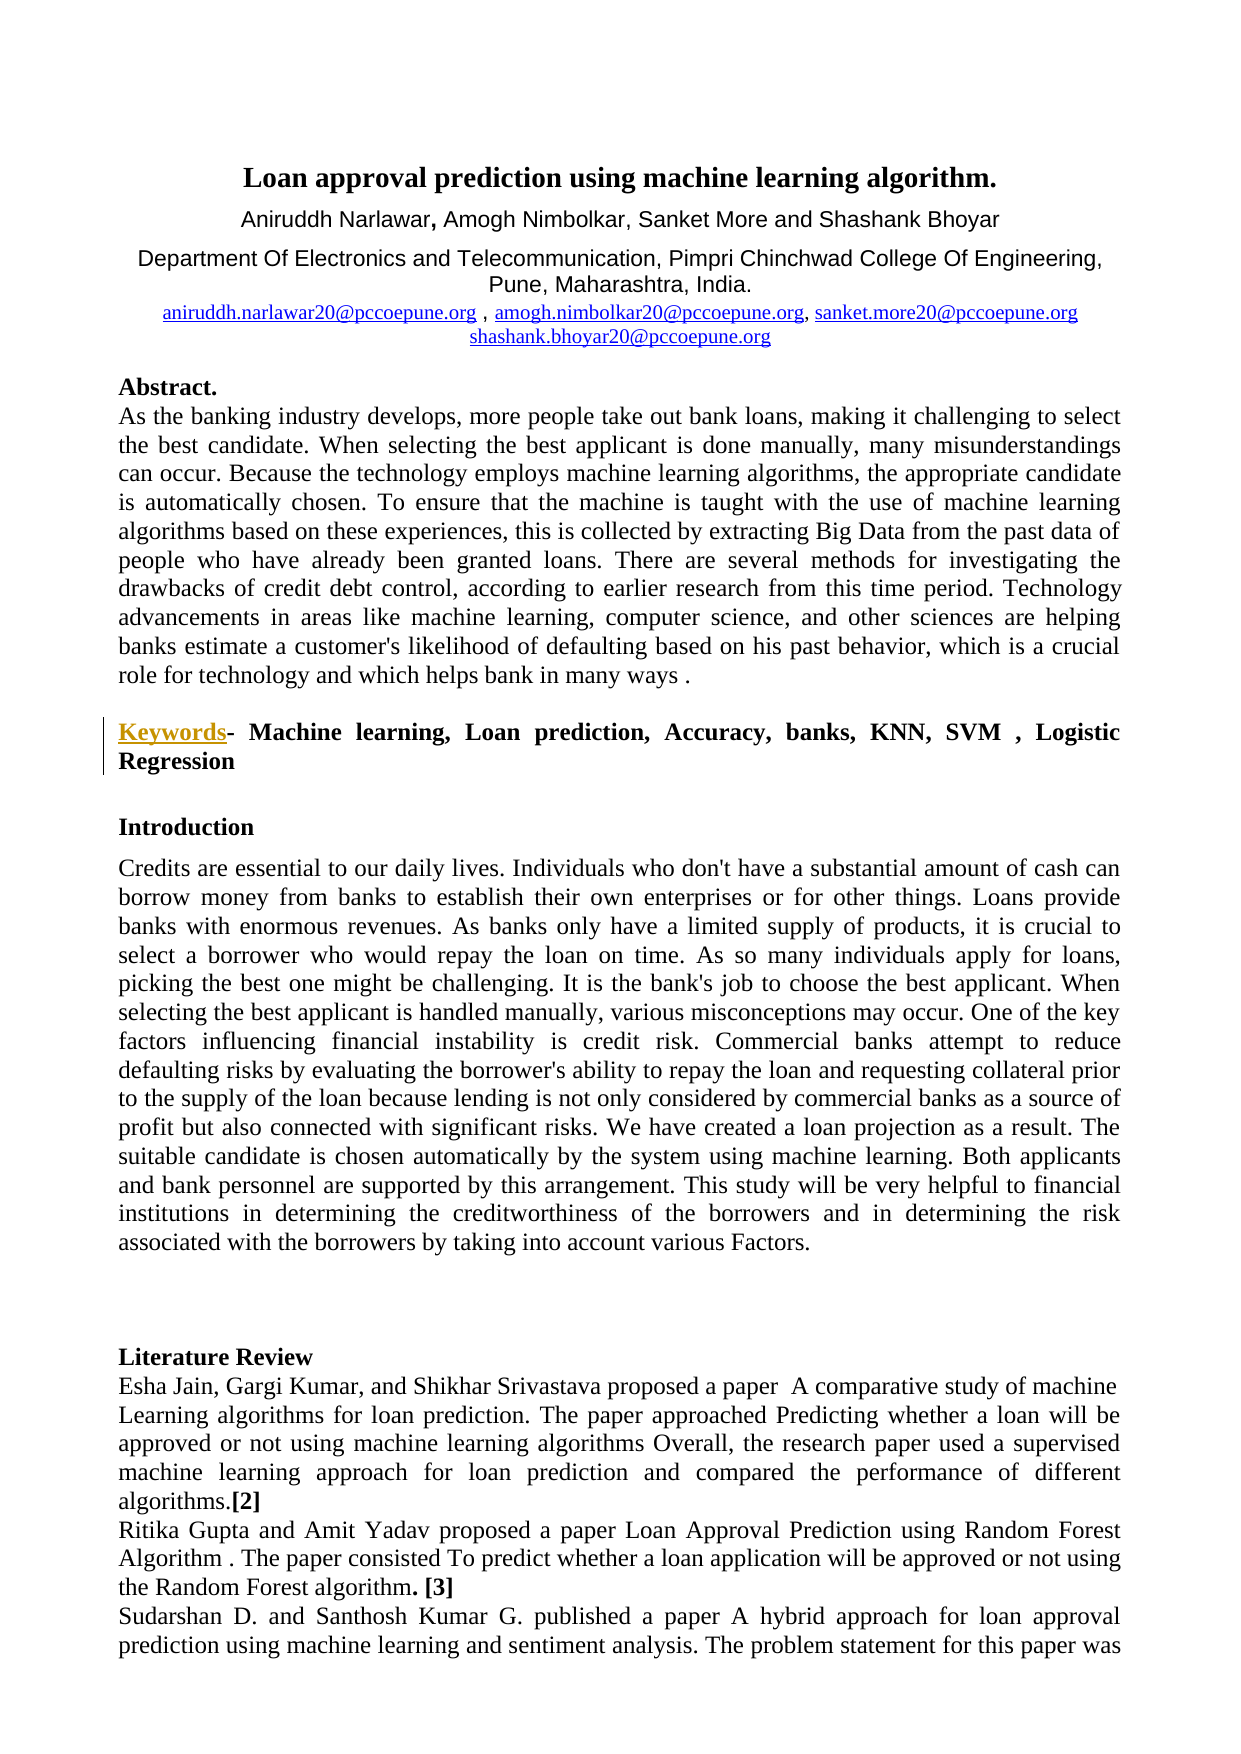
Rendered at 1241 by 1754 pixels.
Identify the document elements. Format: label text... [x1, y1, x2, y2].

text Aniruddh Narlawar, Amogh Nimbolkar, Sanket More and Shashank Bhoyar [118, 206, 1122, 233]
text Department Of Electronics and Telecommunication, Pimpri Chinchwad College Of Engineering, Pune, Maharashtra, India. [118, 245, 1122, 298]
text As the banking industry develops, more people take out bank loans, making it challenging to select the best candidate. When selecting the best applicant is done manually, many misunderstandings can occur. Because the technology employs machine learning algorithms, the appropriate candidate is automatically chosen. To ensure that the machine is taught with the use of machine learning algorithms based on these experiences, this is collected by extracting Big Data from the past data of people who have already been granted loans. There are several methods for investigating the drawbacks of credit debt control, according to earlier research from this time period. Technology advancements in areas like machine learning, computer science, and other sciences are helping banks estimate a customer's likelihood of defaulting based on his past behavior, which is a crucial role for technology and which helps bank in many ways . [118, 401, 1122, 688]
text Introduction [118, 812, 1122, 841]
text Loan approval prediction using machine learning algorithm. [118, 160, 1122, 194]
text Learning algorithms for loan prediction. The paper approached Predicting whether a loan will be approved or not using machine learning algorithms Overall, the research paper used a supervised machine learning approach for loan prediction and compared the performance of different algorithms.[2] [118, 1400, 1122, 1515]
text Credits are essential to our daily lives. Individuals who don't have a substantial amount of cash can borrow money from banks to establish their own enterprises or for other things. Loans provide banks with enormous revenues. As banks only have a limited supply of products, it is crucial to select a borrower who would repay the loan on time. As so many individuals apply for loans, picking the best one might be challenging. It is the bank's job to choose the best applicant. When selecting the best applicant is handled manually, various misconceptions may occur. One of the key factors influencing financial instability is credit risk. Commercial banks attempt to reduce defaulting risks by evaluating the borrower's ability to repay the loan and requesting collateral prior to the supply of the loan because lending is not only considered by commercial banks as a source of profit but also connected with significant risks. We have created a loan projection as a result. The suitable candidate is chosen automatically by the system using machine learning. Both applicants and bank personnel are supported by this arrangement. This study will be very helpful to financial institutions in determining the creditworthiness of the borrowers and in determining the risk associated with the borrowers by taking into account various Factors. [118, 853, 1122, 1256]
text Literature Review [118, 1342, 1122, 1371]
text Esha Jain, Gargi Kumar, and Shikhar Srivastava proposed a paper A comparative study of machine [118, 1371, 1122, 1400]
text - Machine learning, Loan prediction, Accuracy, banks, KNN, SVM , Logistic Regression [118, 717, 1122, 775]
text aniruddh.narlawar20@pccoepune.org , amogh.nimbolkar20@pccoepune.org, sanket.more20@pccoepune.org shashank.bhoyar20@pccoepune.org [118, 298, 1122, 348]
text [118, 1601, 1122, 1658]
text Abstract. [118, 372, 1122, 401]
text Ritika Gupta and Amit Yadav proposed a paper Loan Approval Prediction using Random Forest Algorithm . The paper consisted To predict whether a loan application will be approved or not using the Random Forest algorithm. [3] [118, 1515, 1122, 1601]
